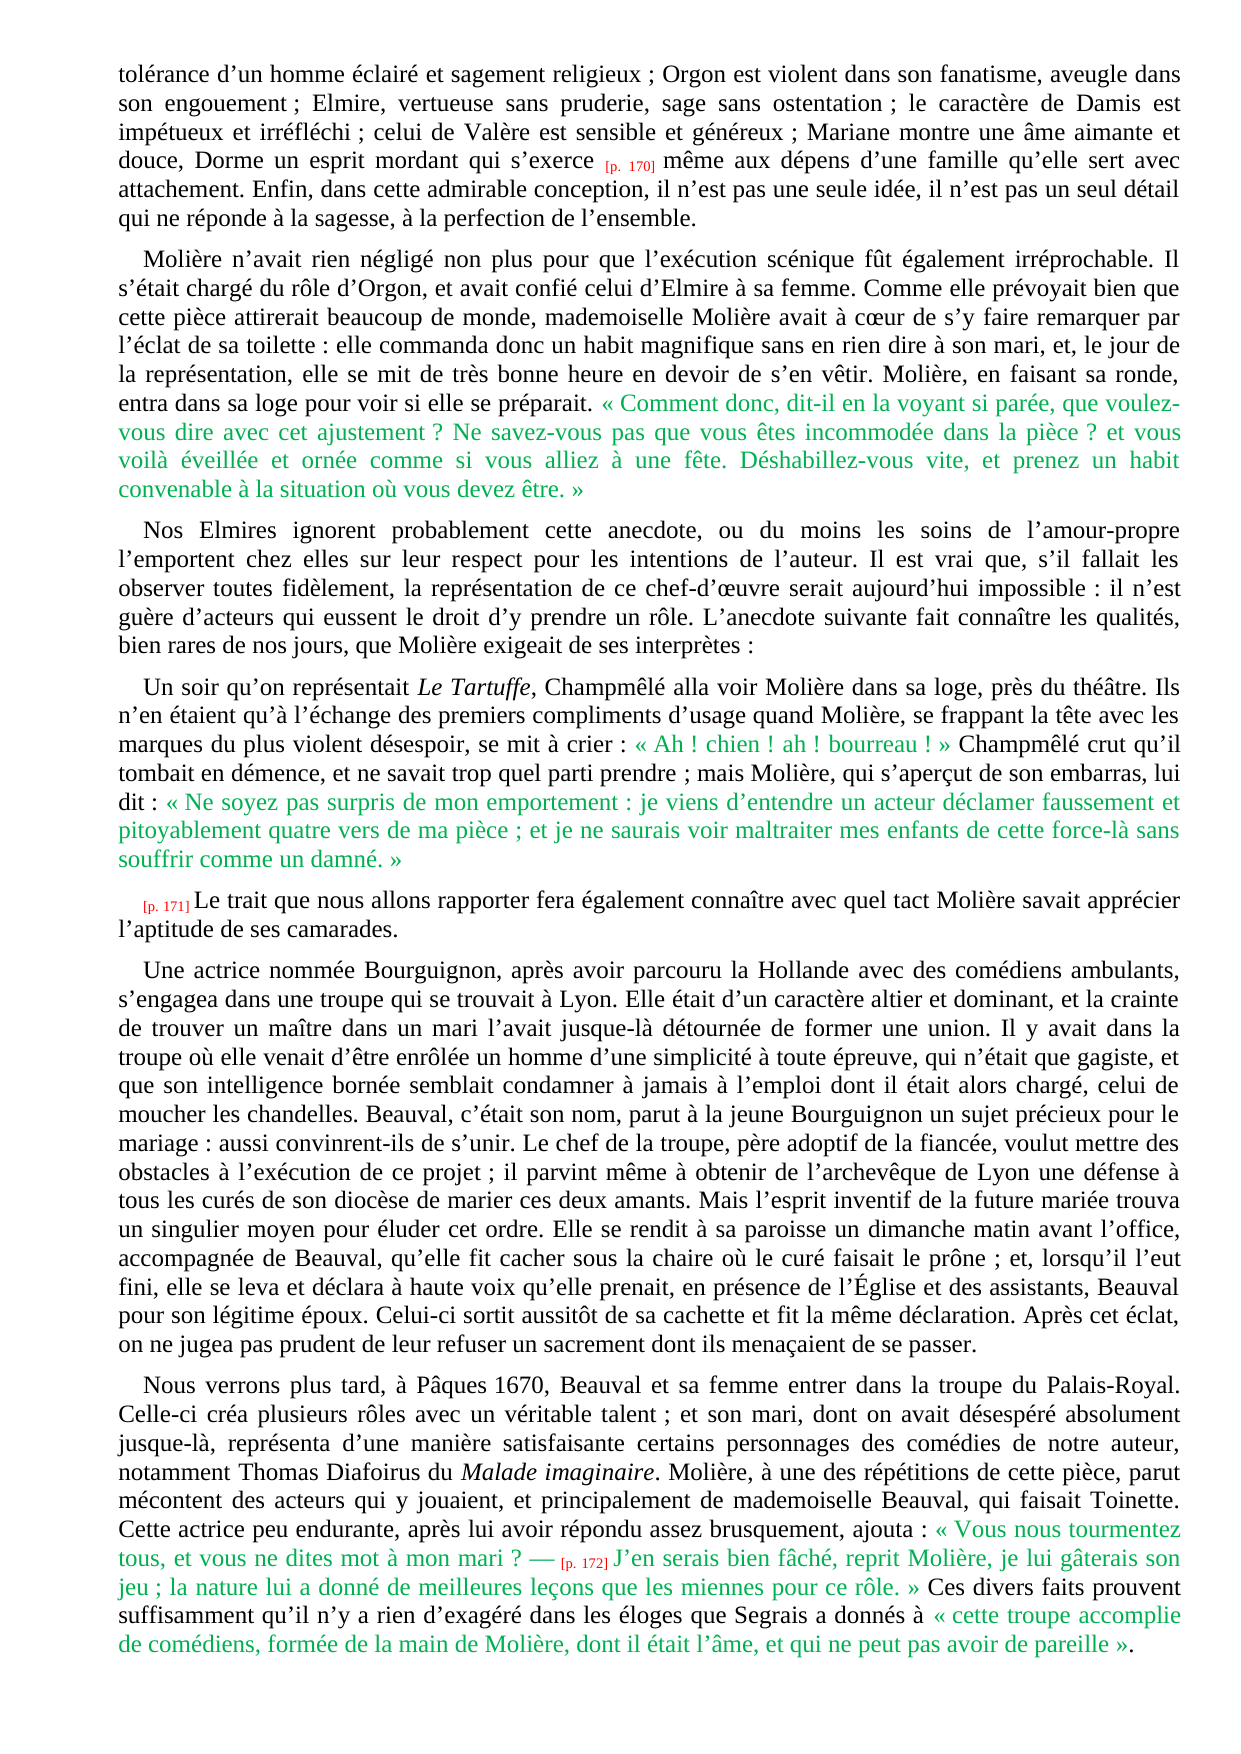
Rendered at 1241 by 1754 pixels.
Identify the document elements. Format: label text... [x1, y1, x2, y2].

text Une actrice nommée Bourguignon, après avoir parcouru la Hollande avec des comédiens ambulants, s’engagea dans une troupe qui se trouvait à Lyon. Elle était d’un caractère altier et dominant, et la crainte de trouver un maître dans un mari l’avait jusque-là détournée de former une union. Il y avait dans la troupe où elle venait d’être enrôlée un homme d’une simplicité à toute épreuve, qui n’était que gagiste, et que son intelligence bornée semblait condamner à jamais à l’emploi dont il était alors chargé, celui de moucher les chandelles. Beauval, c’était son nom, parut à la jeune Bourguignon un sujet précieux pour le mariage : aussi convinrent-ils de s’unir. Le chef de la troupe, père adoptif de la fiancée, voulut mettre des obstacles à l’exécution de ce projet ; il parvint même à obtenir de l’archevêque de Lyon une défense à tous les curés de son diocèse de marier ces deux amants. Mais l’esprit inventif de la future mariée trouva un singulier moyen pour éluder cet ordre. Elle se rendit à sa paroisse un dimanche matin avant l’office, accompagnée de Beauval, qu’elle fit cacher sous la chaire où le curé faisait le prône ; et, lorsqu’il l’eut fini, elle se leva et déclara à haute voix qu’elle prenait, en présence de l’Église et des assistants, Beauval pour son légitime époux. Celui-ci sortit aussitôt de sa cachette et fit la même déclaration. Après cet éclat, on ne jugea pas prudent de leur refuser un sacrement dont ils menaçaient de se passer. [118, 955, 1181, 1358]
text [118, 59, 1181, 232]
text Nos Elmires ignorent probablement cette anecdote, ou du moins les soins de l’amour-propre l’emportent chez elles sur leur respect pour les intentions de l’auteur. Il est vrai que, s’il fallait les observer toutes fidèlement, la représentation de ce chef-d’œuvre serait aujourd’hui impossible : il n’est guère d’acteurs qui eussent le droit d’y prendre un rôle. L’anecdote suivante fait connaître les qualités, bien rares de nos jours, que Molière exigeait de ses interprètes : [118, 515, 1181, 659]
text [p. 171] Le trait que nous allons rapporter fera également connaître avec quel tact Molière savait apprécier l’aptitude de ses camarades. [118, 885, 1181, 943]
text Nous verrons plus tard, à Pâques 1670, Beauval et sa femme entrer dans la troupe du Palais-Royal. Celle-ci créa plusieurs rôles avec un véritable talent ; et son mari, dont on avait désespéré absolument jusque-là, représenta d’une manière satisfaisante certains personnages des comédies de notre auteur, notamment Thomas Diafoirus du Malade imaginaire. Molière, à une des répétitions de cette pièce, parut mécontent des acteurs qui y jouaient, et principalement de mademoiselle Beauval, qui faisait Toinette. Cette actrice peu endurante, après lui avoir répondu assez brusquement, ajouta : « Vous nous tourmentez tous, et vous ne dites mot à mon mari ? — [p. 172] J’en serais bien fâché, reprit Molière, je lui gâterais son jeu ; la nature lui a donné de meilleures leçons que les miennes pour ce rôle. » Ces divers faits prouvent suffisamment qu’il n’y a rien d’exagéré dans les éloges que Segrais a donnés à « cette troupe accomplie de comédiens, formée de la main de Molière, dont il était l’âme, et qui ne peut pas avoir de pareille ». [118, 1370, 1181, 1658]
text Molière n’avait rien négligé non plus pour que l’exécution scénique fût également irréprochable. Il s’était chargé du rôle d’Orgon, et avait confié celui d’Elmire à sa femme. Comme elle prévoyait bien que cette pièce attirerait beaucoup de monde, mademoiselle Molière avait à cœur de s’y faire remarquer par l’éclat de sa toilette : elle commanda donc un habit magnifique sans en rien dire à son mari, et, le jour de la représentation, elle se mit de très bonne heure en devoir de s’en vêtir. Molière, en faisant sa ronde, entra dans sa loge pour voir si elle se préparait. « Comment donc, dit-il en la voyant si parée, que voulez-vous dire avec cet ajustement ? Ne savez-vous pas que vous êtes incommodée dans la pièce ? et vous voilà éveillée et ornée comme si vous alliez à une fête. Déshabillez-vous vite, et prenez un habit convenable à la situation où vous devez être. » [118, 244, 1181, 503]
text Un soir qu’on représentait Le Tartuffe, Champmêlé alla voir Molière dans sa loge, près du théâtre. Ils n’en étaient qu’à l’échange des premiers compliments d’usage quand Molière, se frappant la tête avec les marques du plus violent désespoir, se mit à crier : « Ah ! chien ! ah ! bourreau ! » Champmêlé crut qu’il tombait en démence, et ne savait trop quel parti prendre ; mais Molière, qui s’aperçut de son embarras, lui dit : « Ne soyez pas surpris de mon emportement : je viens d’entendre un acteur déclamer faussement et pitoyablement quatre vers de ma pièce ; et je ne saurais voir maltraiter mes enfants de cette force-là sans souffrir comme un damné. » [118, 672, 1181, 873]
